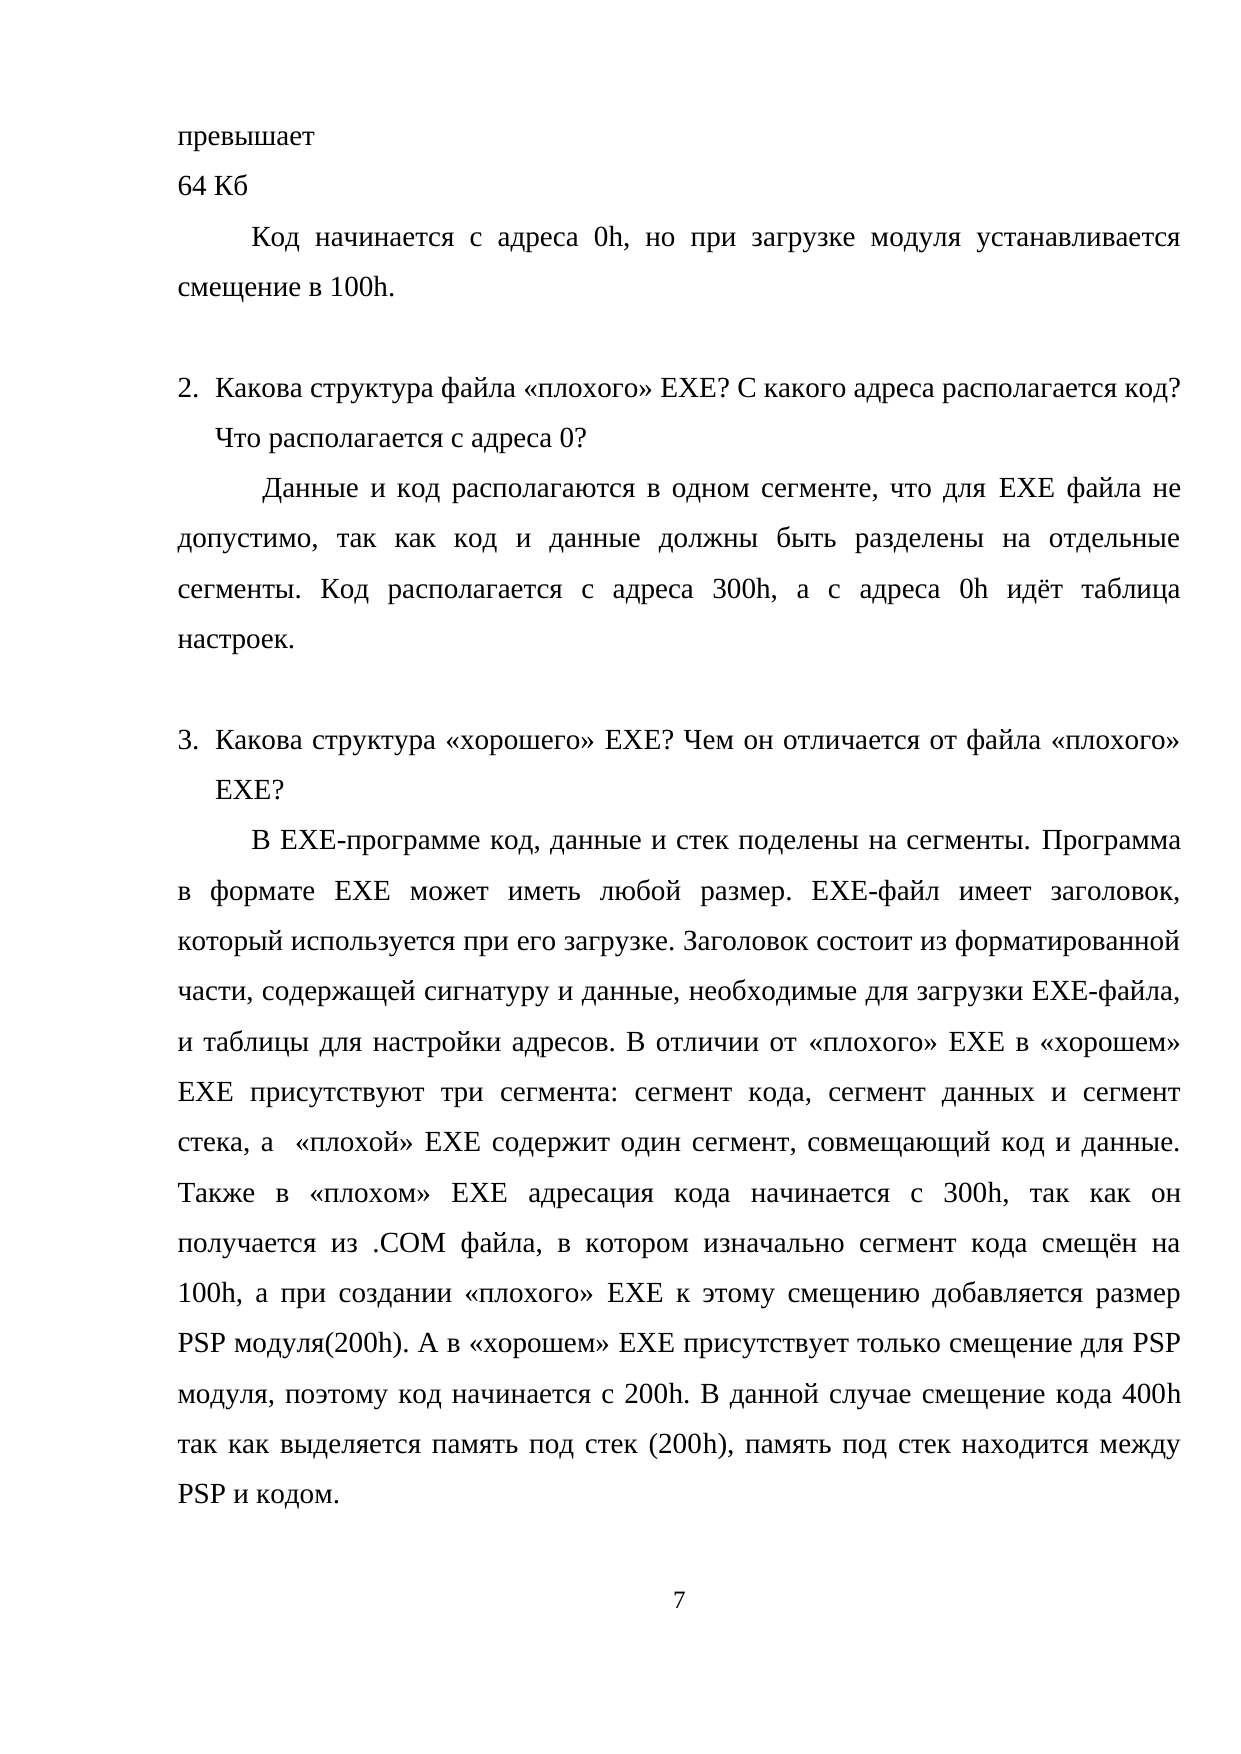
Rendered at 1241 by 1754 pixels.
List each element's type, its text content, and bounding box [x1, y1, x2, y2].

list Какова структура файла «плохого» EXE? С какого адреса располагается код? Что располагается с адреса 0? [177, 370, 1181, 453]
list Какова структура «хорошего» EXE? Чем он отличается от файла «плохого» EXE? [177, 722, 1181, 806]
text Код начинается с адреса 0h, но при загрузке модуля устанавливается смещение в 100h. [177, 219, 1181, 303]
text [177, 118, 1181, 202]
text Данные и код располагаются в одном сегменте, что для EXE файла не допустимо, так как код и данные должны быть разделены на отдельные сегменты. Код располагается с адреса 300h, а с адреса 0h идёт таблица настроек. [177, 470, 1181, 655]
text В EXE-программе код, данные и стек поделены на сегменты. Программа в формате ЕХЕ может иметь любой размер. EXE-файл имеет заголовок, который используется при его загрузке. Заголовок состоит из форматированной части, содержащей сигнатуру и данные, необходимые для загрузки EXE-файла, и таблицы для настройки адресов. В отличии от «плохого» EXE в «хорошем» EXE присутствуют три сегмента: сегмент кода, сегмент данных и сегмент стека, а «плохой» EXE содержит один сегмент, совмещающий код и данные. Также в «плохом» EXE адресация кода начинается с 300h, так как он получается из .COM файла, в котором изначально сегмент кода смещён на 100h, а при создании «плохого» EXE к этому смещению добавляется размер PSP модуля(200h). А в «хорошем» EXE присутствует только смещение для PSP модуля, поэтому код начинается с 200h. В данной случае смещение кода 400h так как выделяется память под стек (200h), память под стек находится между PSP и кодом. [177, 822, 1181, 1510]
